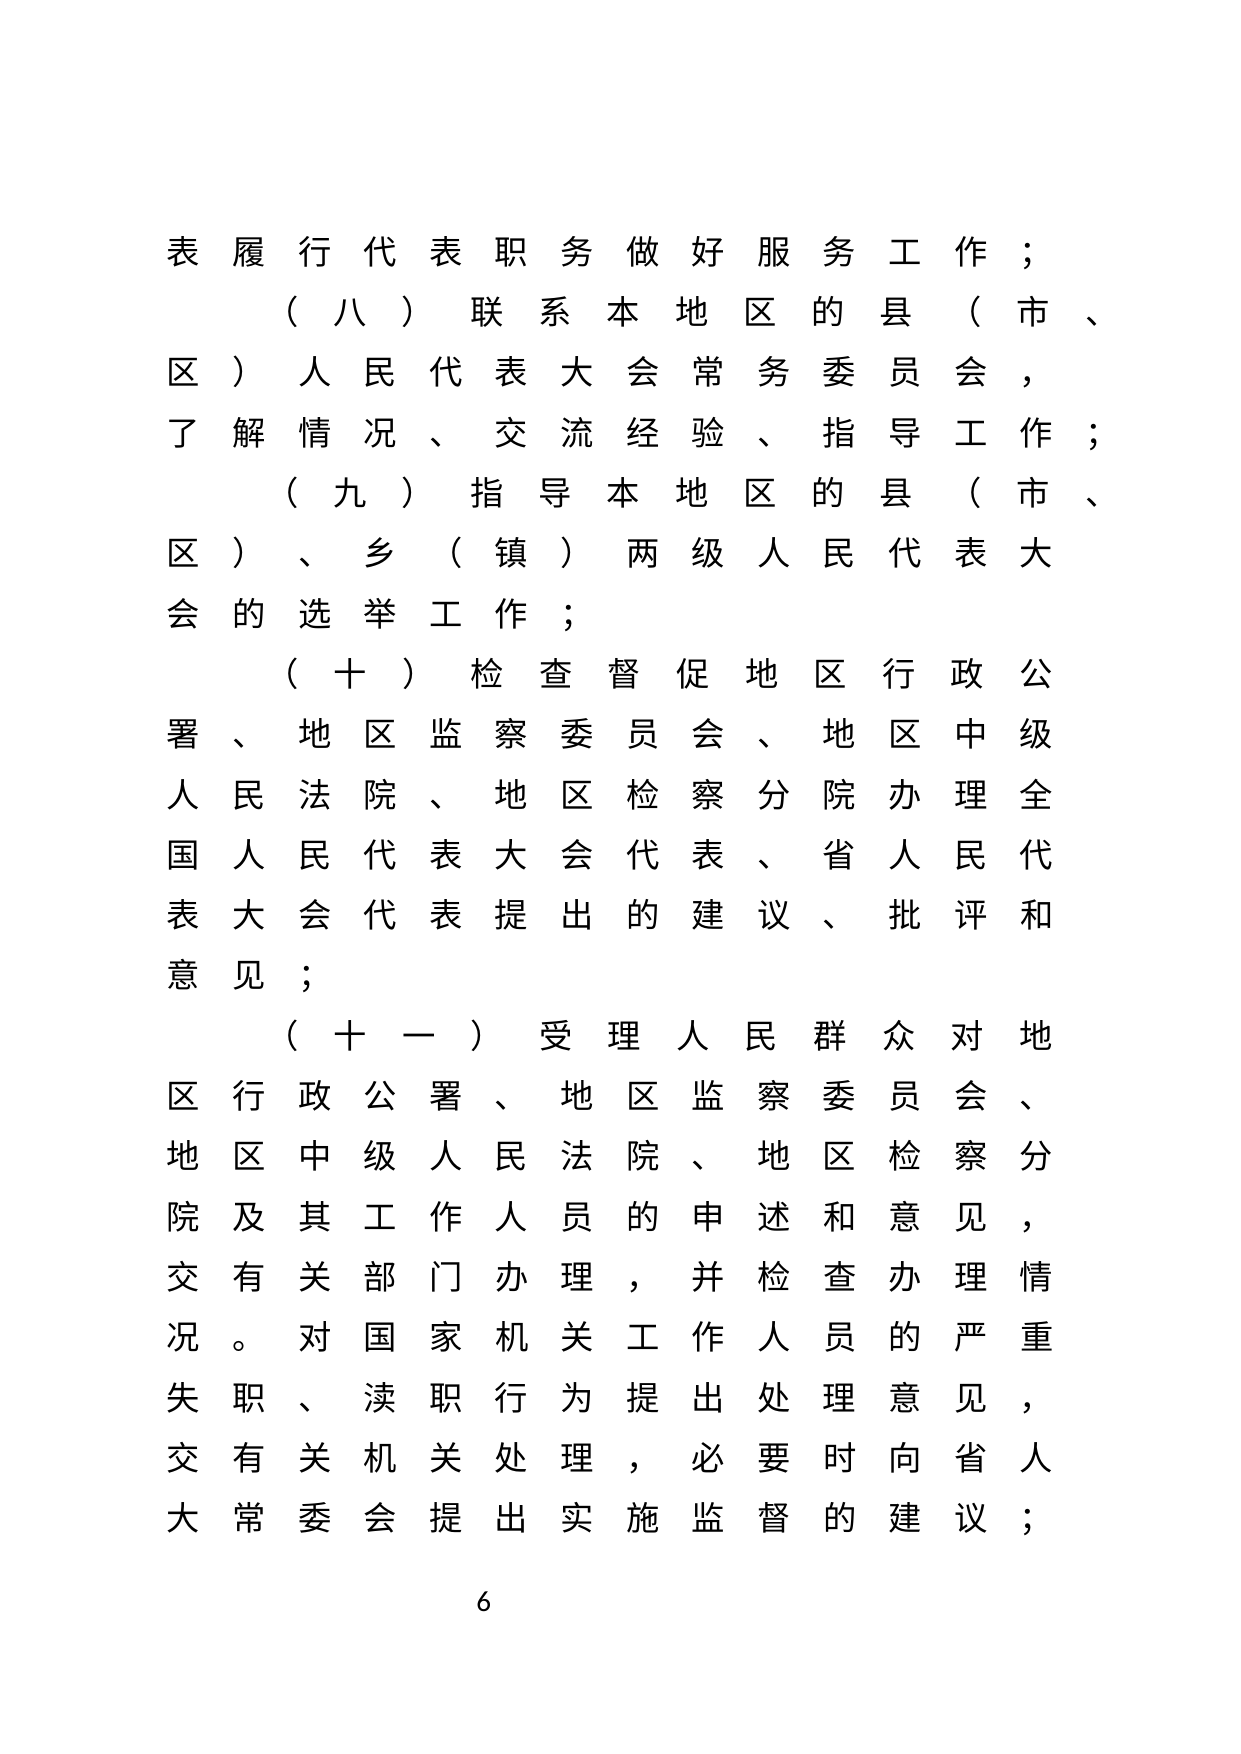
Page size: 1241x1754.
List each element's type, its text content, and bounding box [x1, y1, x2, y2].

text （十）检查督促地区行政公署、地区监察委员会、地区中级人民法院、地区检察分院办理全国人民代表大会代表、省人民代表大会代表提出的建议、批评和意见； [167, 642, 1085, 1003]
text （十一）受理人民群众对地区行政公署、地区监察委员会、地区中级人民法院、地区检察分院及其工作人员的申述和意见，交有关部门办理，并检查办理情况。对国家机关工作人员的严重失职、渎职行为提出处理意见，交有关机关处理，必要时向省人大常委会提出实施监督的建议； [167, 1003, 1085, 1546]
text （八）联系本地区的县（市、区）人民代表大会常务委员会，了解情况、交流经验、指导工作； [167, 280, 1085, 461]
text （九）指导本地区的县（市、区）、乡（镇）两级人民代表大会的选举工作； [167, 461, 1085, 642]
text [167, 219, 1085, 280]
